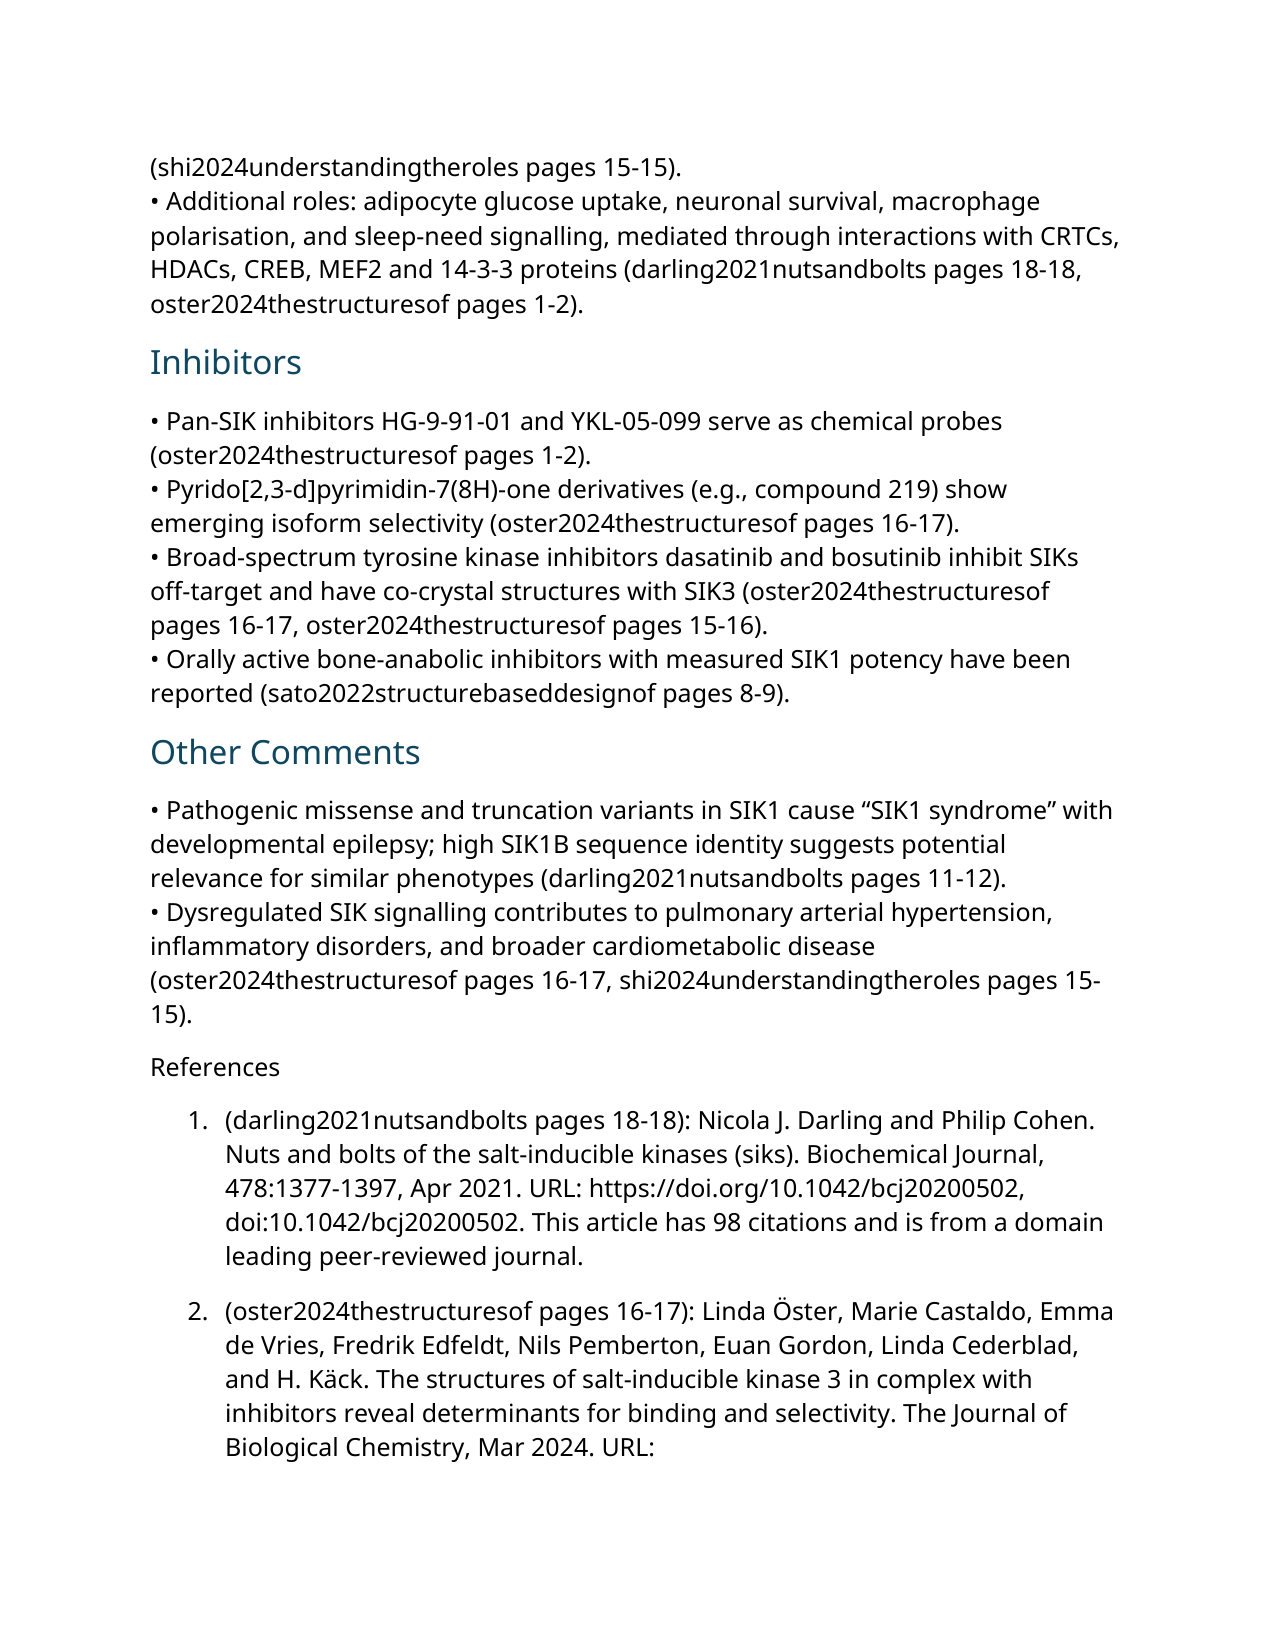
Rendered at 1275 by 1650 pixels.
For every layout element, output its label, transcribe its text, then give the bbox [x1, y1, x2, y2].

text • Pan-SIK inhibitors HG-9-91-01 and YKL-05-099 serve as chemical probes (oster2024thestructuresof pages 1-2). • Pyrido[2,3-d]pyrimidin-7(8H)-one derivatives (e.g., compound 219) show emerging isoform selectivity (oster2024thestructuresof pages 16-17). • Broad-spectrum tyrosine kinase inhibitors dasatinib and bosutinib inhibit SIKs off-target and have co-crystal structures with SIK3 (oster2024thestructuresof pages 16-17, oster2024thestructuresof pages 15-16). • Orally active bone-anabolic inhibitors with measured SIK1 potency have been reported (sato2022structurebaseddesignof pages 8-9). [150, 403, 1125, 710]
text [150, 150, 1125, 320]
subtitle Other Comments [150, 728, 1125, 774]
text • Pathogenic missense and truncation variants in SIK1 cause “SIK1 syndrome” with developmental epilepsy; high SIK1B sequence identity suggests potential relevance for similar phenotypes (darling2021nutsandbolts pages 11-12). • Dysregulated SIK signalling contributes to pulmonary arterial hypertension, inflammatory disorders, and broader cardiometabolic disease (oster2024thestructuresof pages 16-17, shi2024understandingtheroles pages 15-15). [150, 793, 1125, 1031]
text References [150, 1050, 1125, 1084]
subtitle Inhibitors [150, 339, 1125, 384]
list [187, 1294, 1125, 1464]
list (darling2021nutsandbolts pages 18-18): Nicola J. Darling and Philip Cohen. Nuts and bolts of the salt-inducible kinases (siks). Biochemical Journal, 478:1377-1397, Apr 2021. URL: https://doi.org/10.1042/bcj20200502, doi:10.1042/bcj20200502. This article has 98 citations and is from a domain leading peer-reviewed journal. [187, 1103, 1125, 1273]
